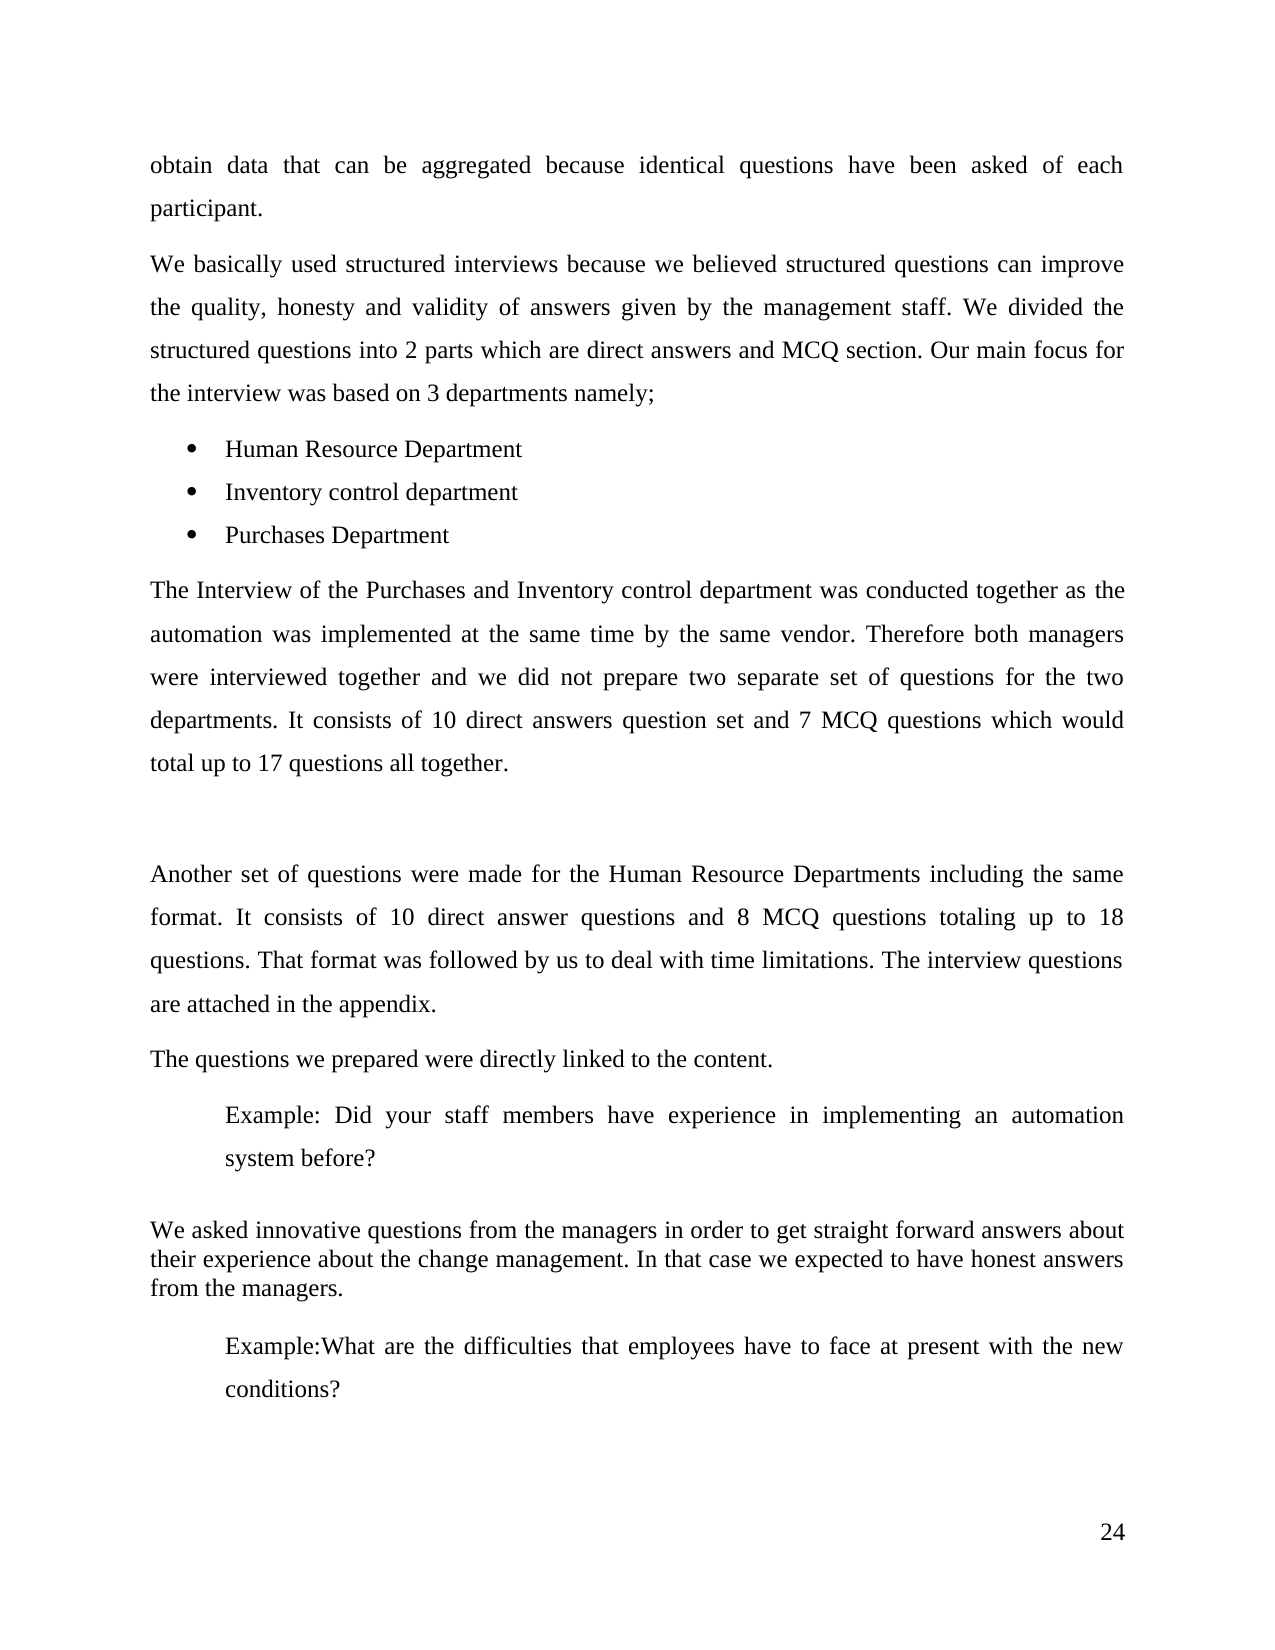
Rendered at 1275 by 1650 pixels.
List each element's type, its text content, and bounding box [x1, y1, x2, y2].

list Purchases Department [187, 520, 1125, 549]
text The questions we prepared were directly linked to the content. [150, 1044, 1125, 1073]
text We basically used structured interviews because we believed structured questions can improve the quality, honesty and validity of answers given by the management staff. We divided the structured questions into 2 parts which are direct answers and MCQ section. Our main focus for the interview was based on 3 departments namely; [150, 249, 1125, 407]
list Human Resource Department [187, 434, 1125, 462]
list Inventory control department [187, 477, 1125, 506]
text Another set of questions were made for the Human Resource Departments including the same format. It consists of 10 direct answer questions and 8 MCQ questions totaling up to 18 questions. That format was followed by us to deal with time limitations. The interview questions are attached in the appendix. [150, 859, 1125, 1017]
list Example:What are the difficulties that employees have to face at present with the new conditions? [225, 1331, 1125, 1403]
text The Interview of the Purchases and Inventory control department was conducted together as the automation was implemented at the same time by the same vendor. Therefore both managers were interviewed together and we did not prepare two separate set of questions for the two departments. It consists of 10 direct answers question set and 7 MCQ questions which would total up to 17 questions all together. [150, 576, 1125, 777]
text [150, 150, 1125, 222]
list Example: Did your staff members have experience in implementing an automation system before? [225, 1100, 1125, 1172]
text We asked innovative questions from the managers in order to get straight forward answers about their experience about the change management. In that case we expected to have honest answers from the managers. [150, 1215, 1125, 1302]
